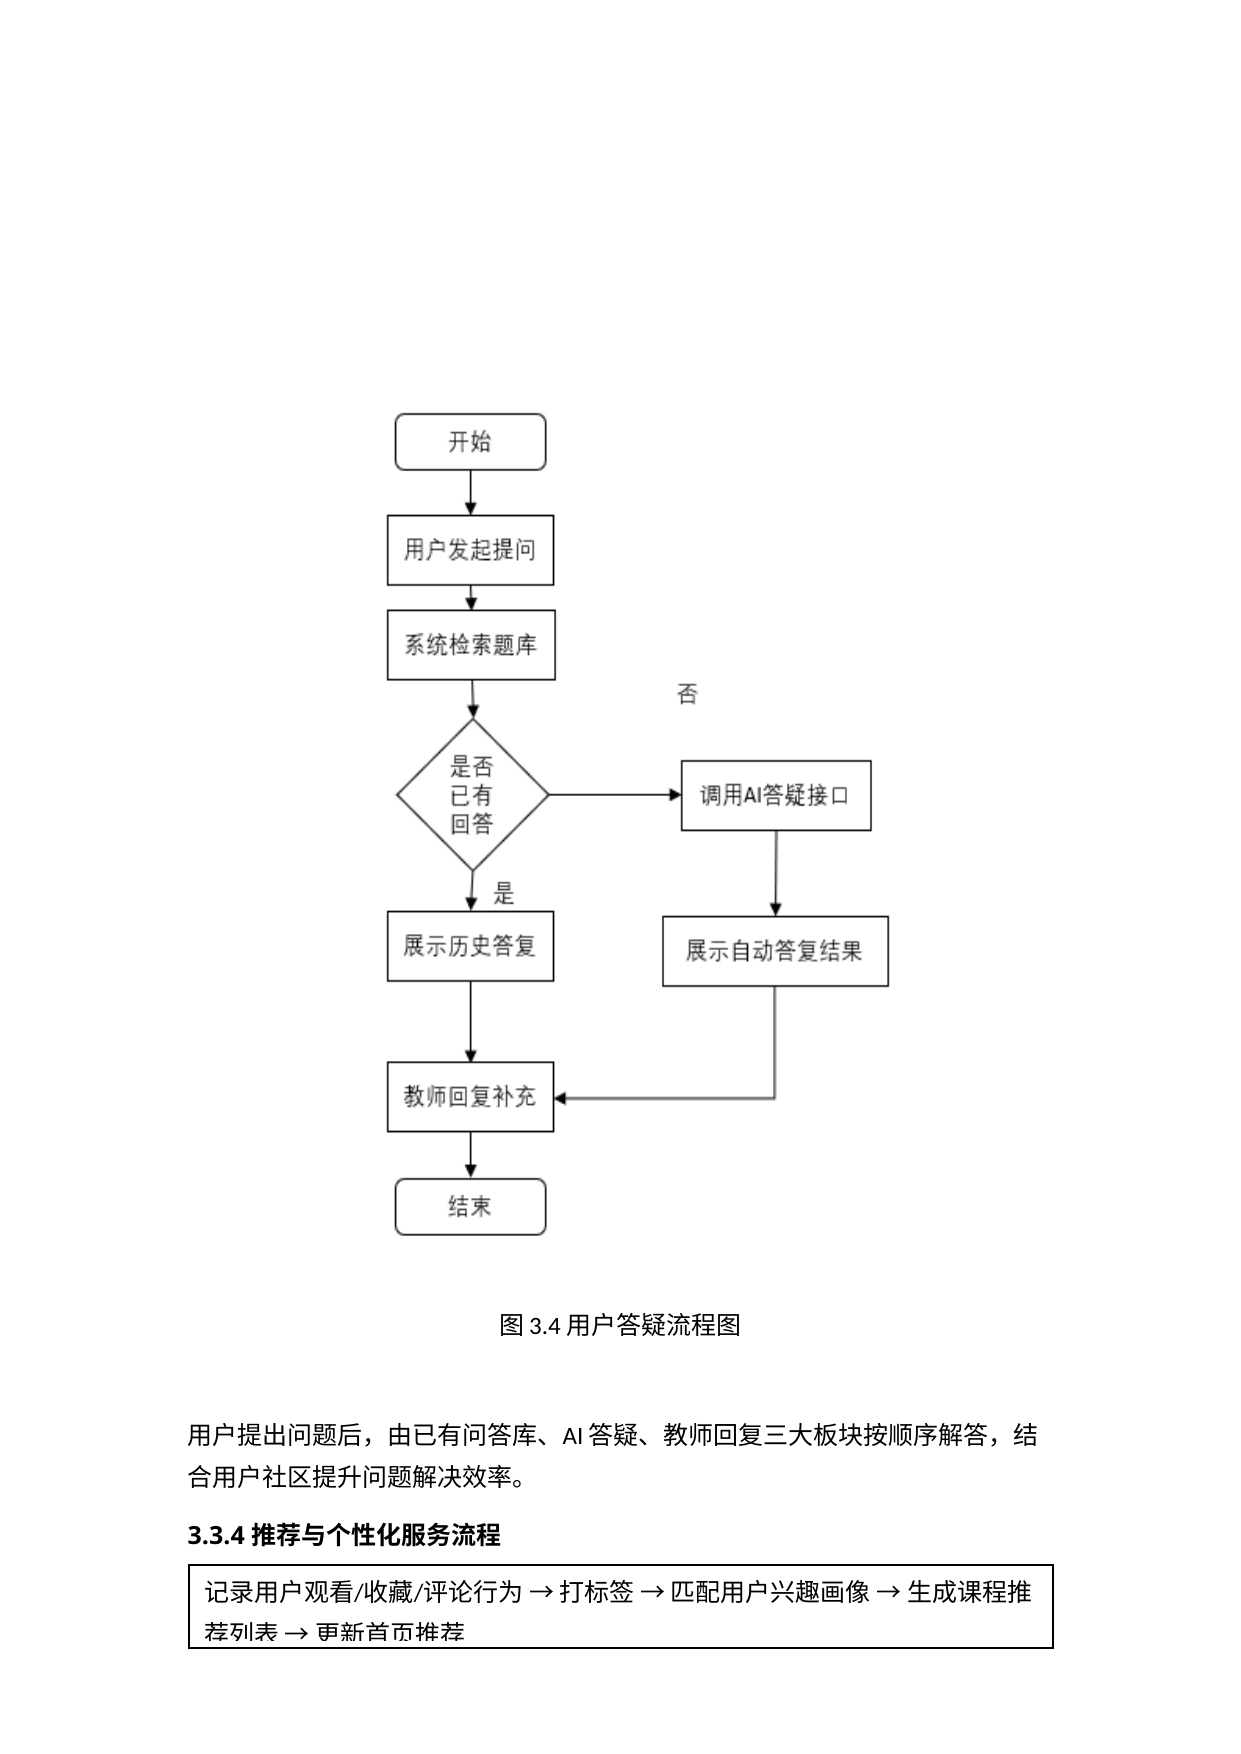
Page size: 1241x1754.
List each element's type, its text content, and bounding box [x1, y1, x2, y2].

text 3.3.4 推荐与个性化服务流程 [187, 1516, 1053, 1552]
text 用户提出问题后，由已有问答库、AI答疑、教师回复三大板块按顺序解答，结合用户社区提升问题解决效率。 [187, 1416, 1053, 1494]
picture [295, 356, 944, 1280]
